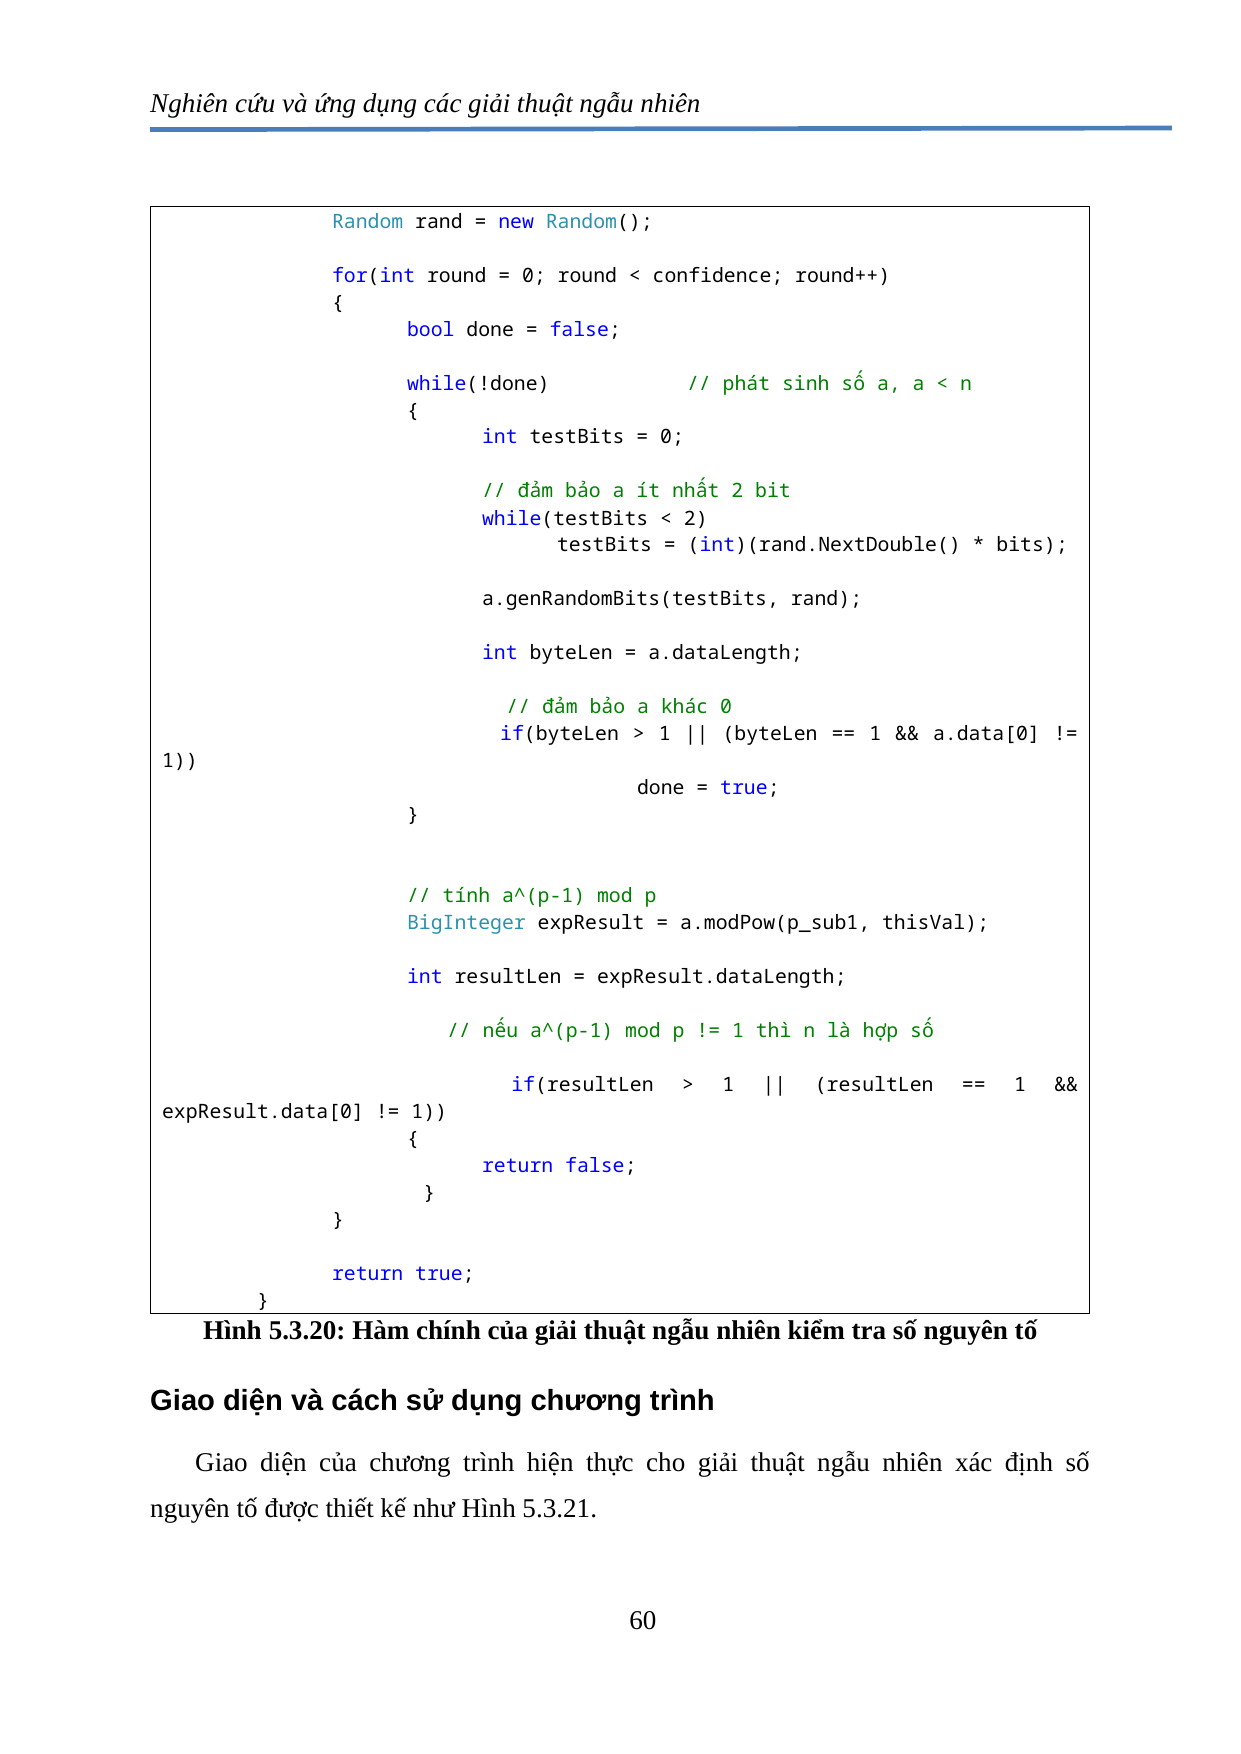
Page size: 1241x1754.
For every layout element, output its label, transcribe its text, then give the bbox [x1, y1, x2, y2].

text Giao diện và cách sử dụng chương trình [150, 1383, 1090, 1416]
